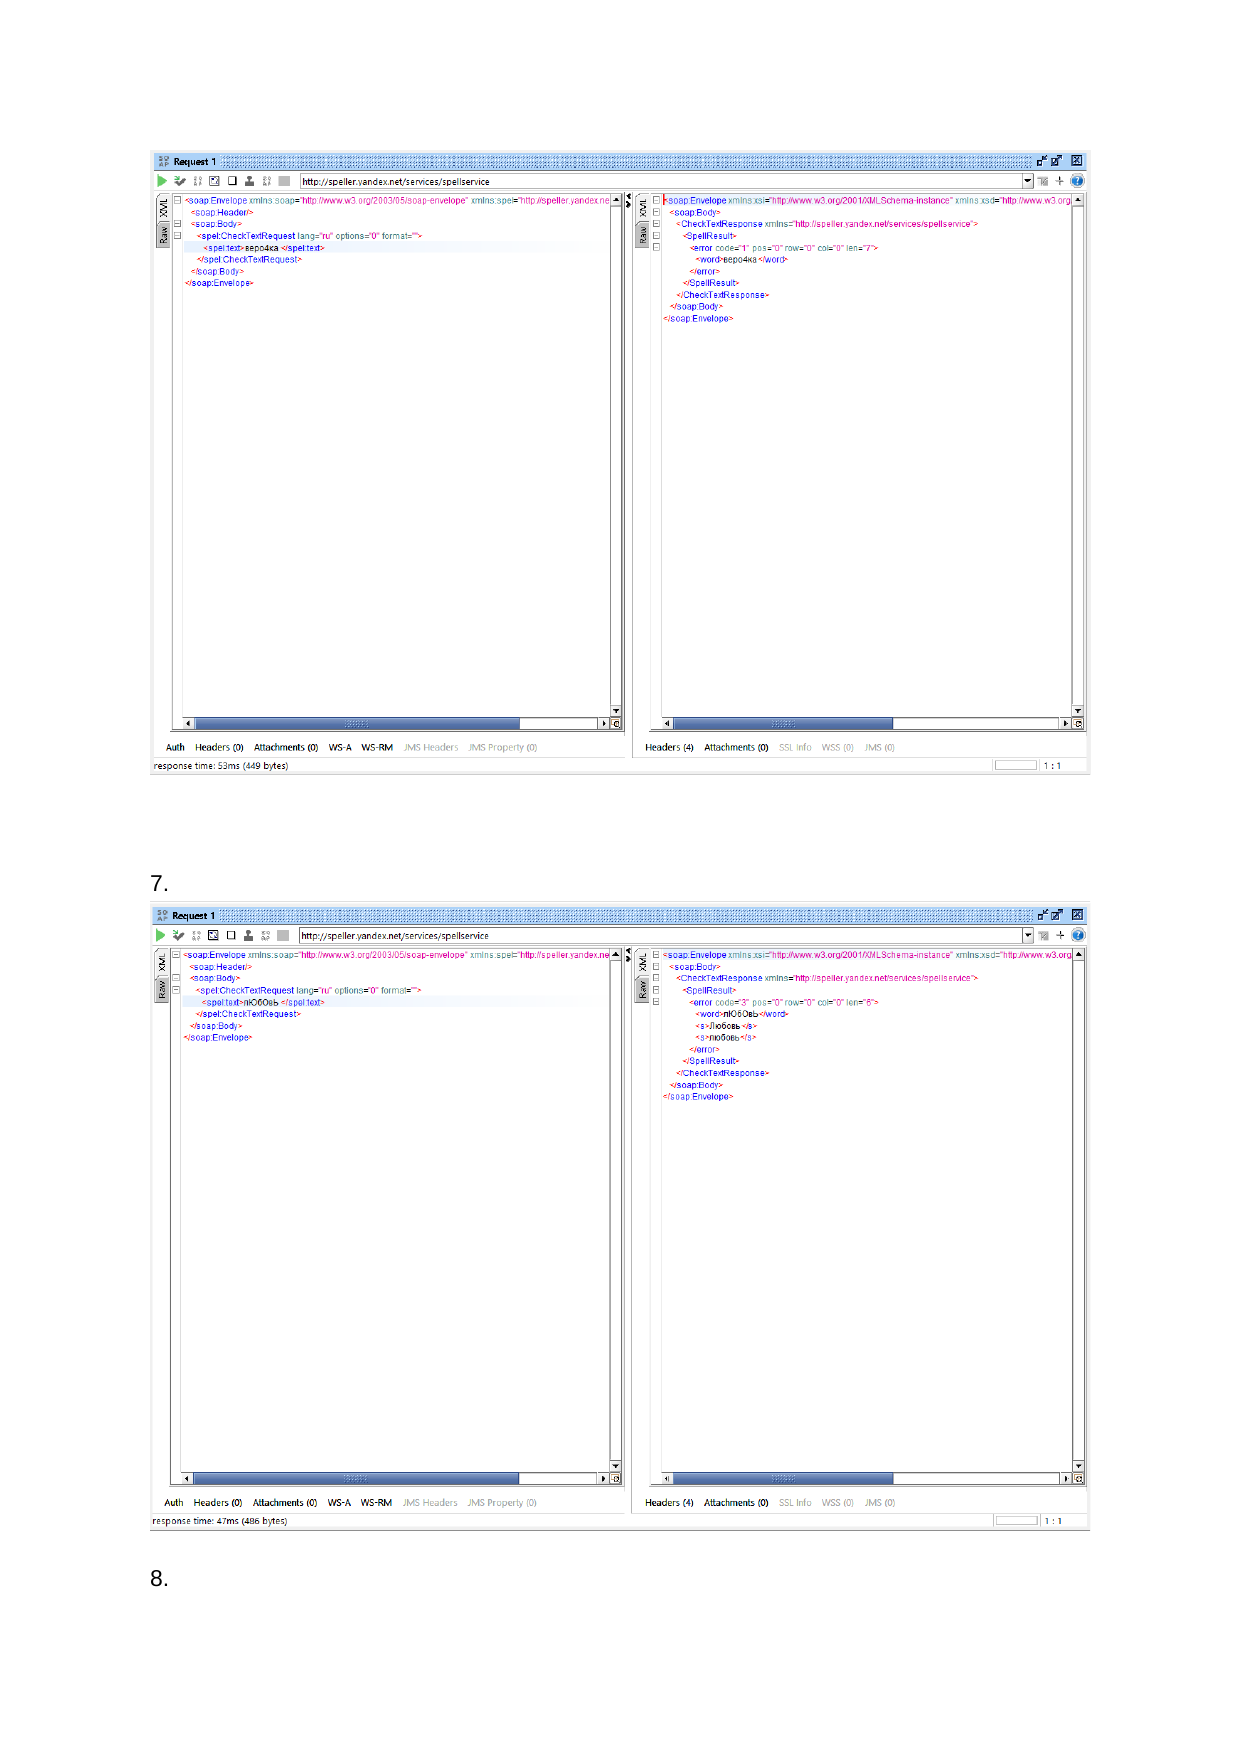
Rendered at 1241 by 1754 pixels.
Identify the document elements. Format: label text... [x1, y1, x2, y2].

picture [150, 150, 1091, 775]
text 7. [150, 869, 1090, 896]
text 8. [150, 1565, 1090, 1591]
picture [150, 899, 1091, 1531]
